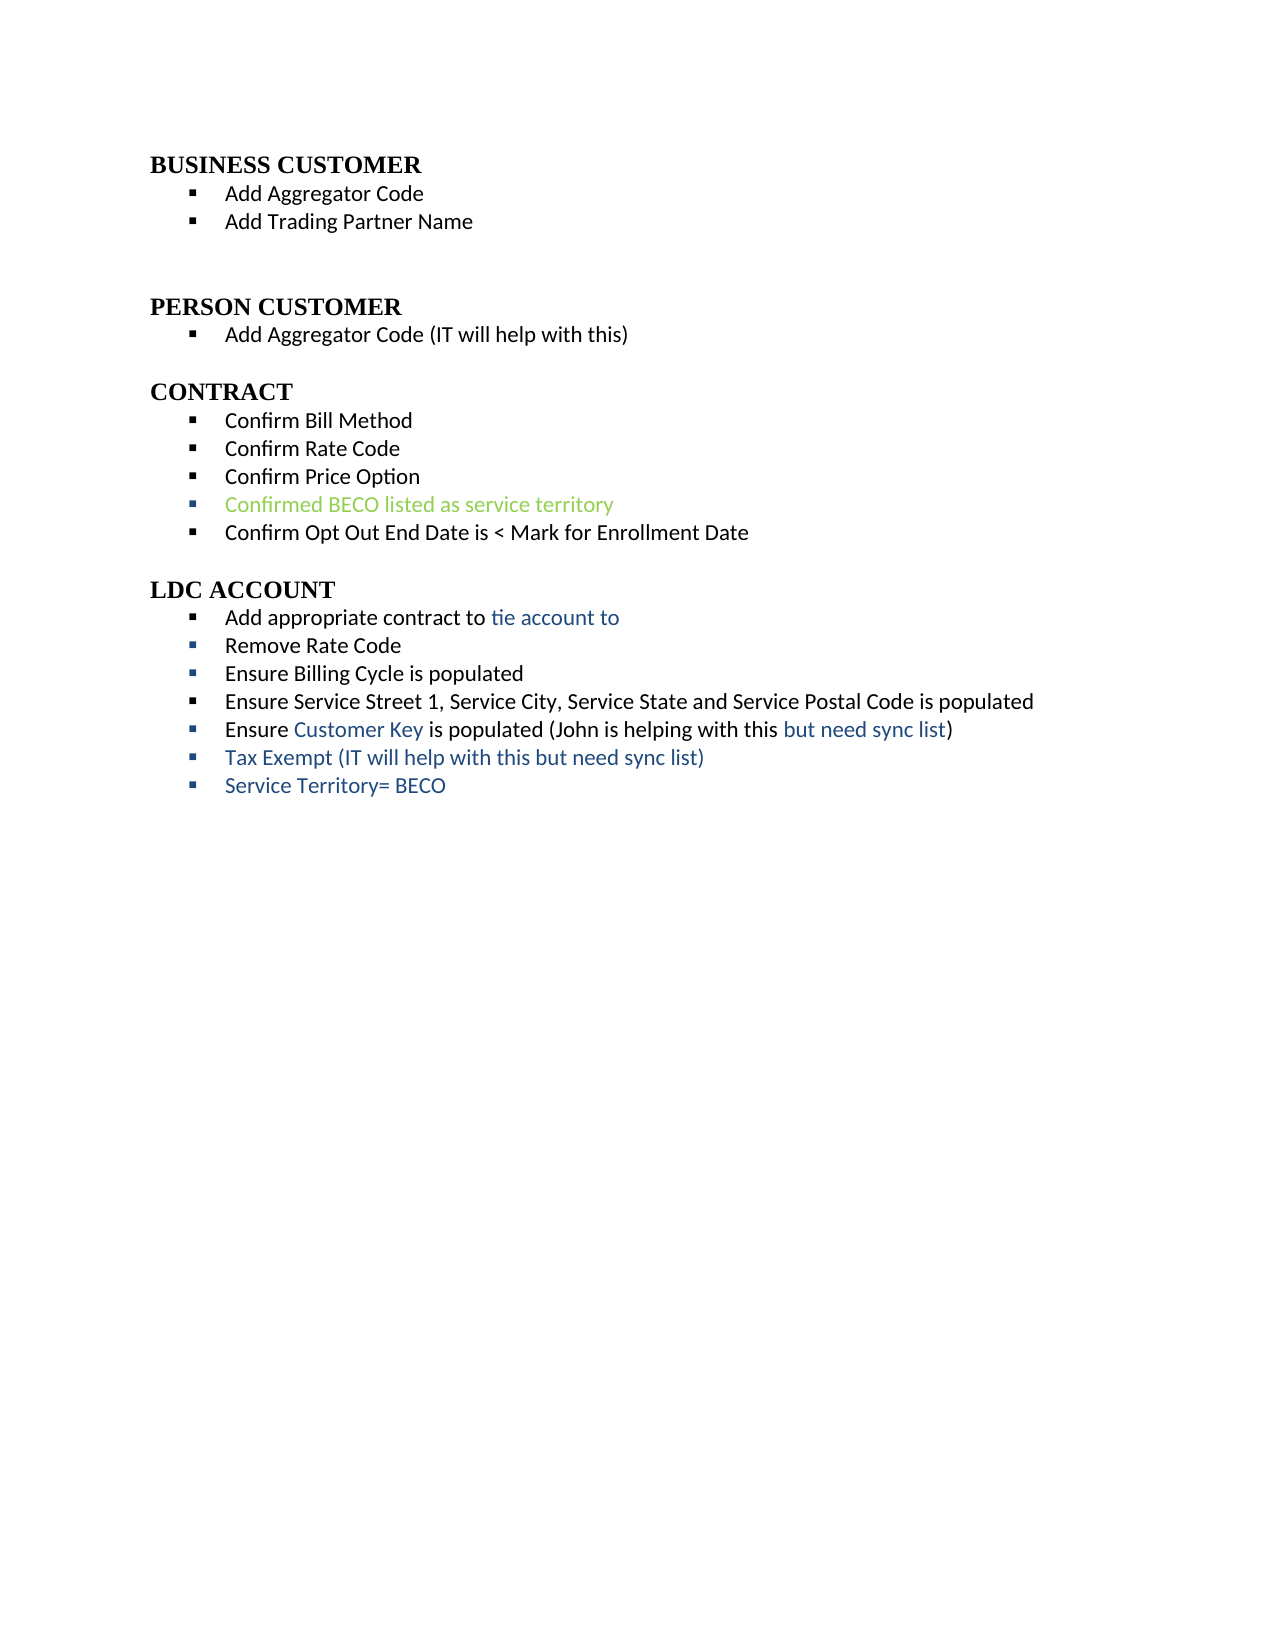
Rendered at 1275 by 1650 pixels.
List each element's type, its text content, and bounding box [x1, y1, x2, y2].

text PERSON CUSTOMER [150, 292, 1125, 320]
list Tax Exempt (IT will help with this but need sync list) [187, 743, 1125, 772]
list Add Trading Partner Name [187, 207, 1125, 235]
text BUSINESS CUSTOMER [150, 150, 1125, 179]
list Confirm Bill Method [187, 406, 1125, 434]
list Confirm Opt Out End Date is < Mark for Enrollment Date [187, 518, 1125, 546]
list Ensure Billing Cycle is populated [187, 659, 1125, 687]
list Ensure Service Street 1, Service City, Service State and Service Postal Code is populated [187, 687, 1125, 716]
list Ensure Customer Key is populated (John is helping with this but need sync list) [187, 716, 1125, 743]
list Add appropriate contract to tie account to [187, 603, 1125, 631]
text CONTRACT [150, 377, 1125, 406]
list Add Aggregator Code [187, 179, 1125, 207]
list Confirm Rate Code [187, 434, 1125, 462]
list Confirm Price Option [187, 462, 1125, 490]
list Add Aggregator Code (IT will help with this) [187, 320, 1125, 348]
list Remove Rate Code [187, 631, 1125, 659]
list Service Territory= BECO [187, 772, 1125, 799]
text LDC ACCOUNT [150, 575, 1125, 603]
list Confirmed BECO listed as service territory [187, 490, 1125, 518]
